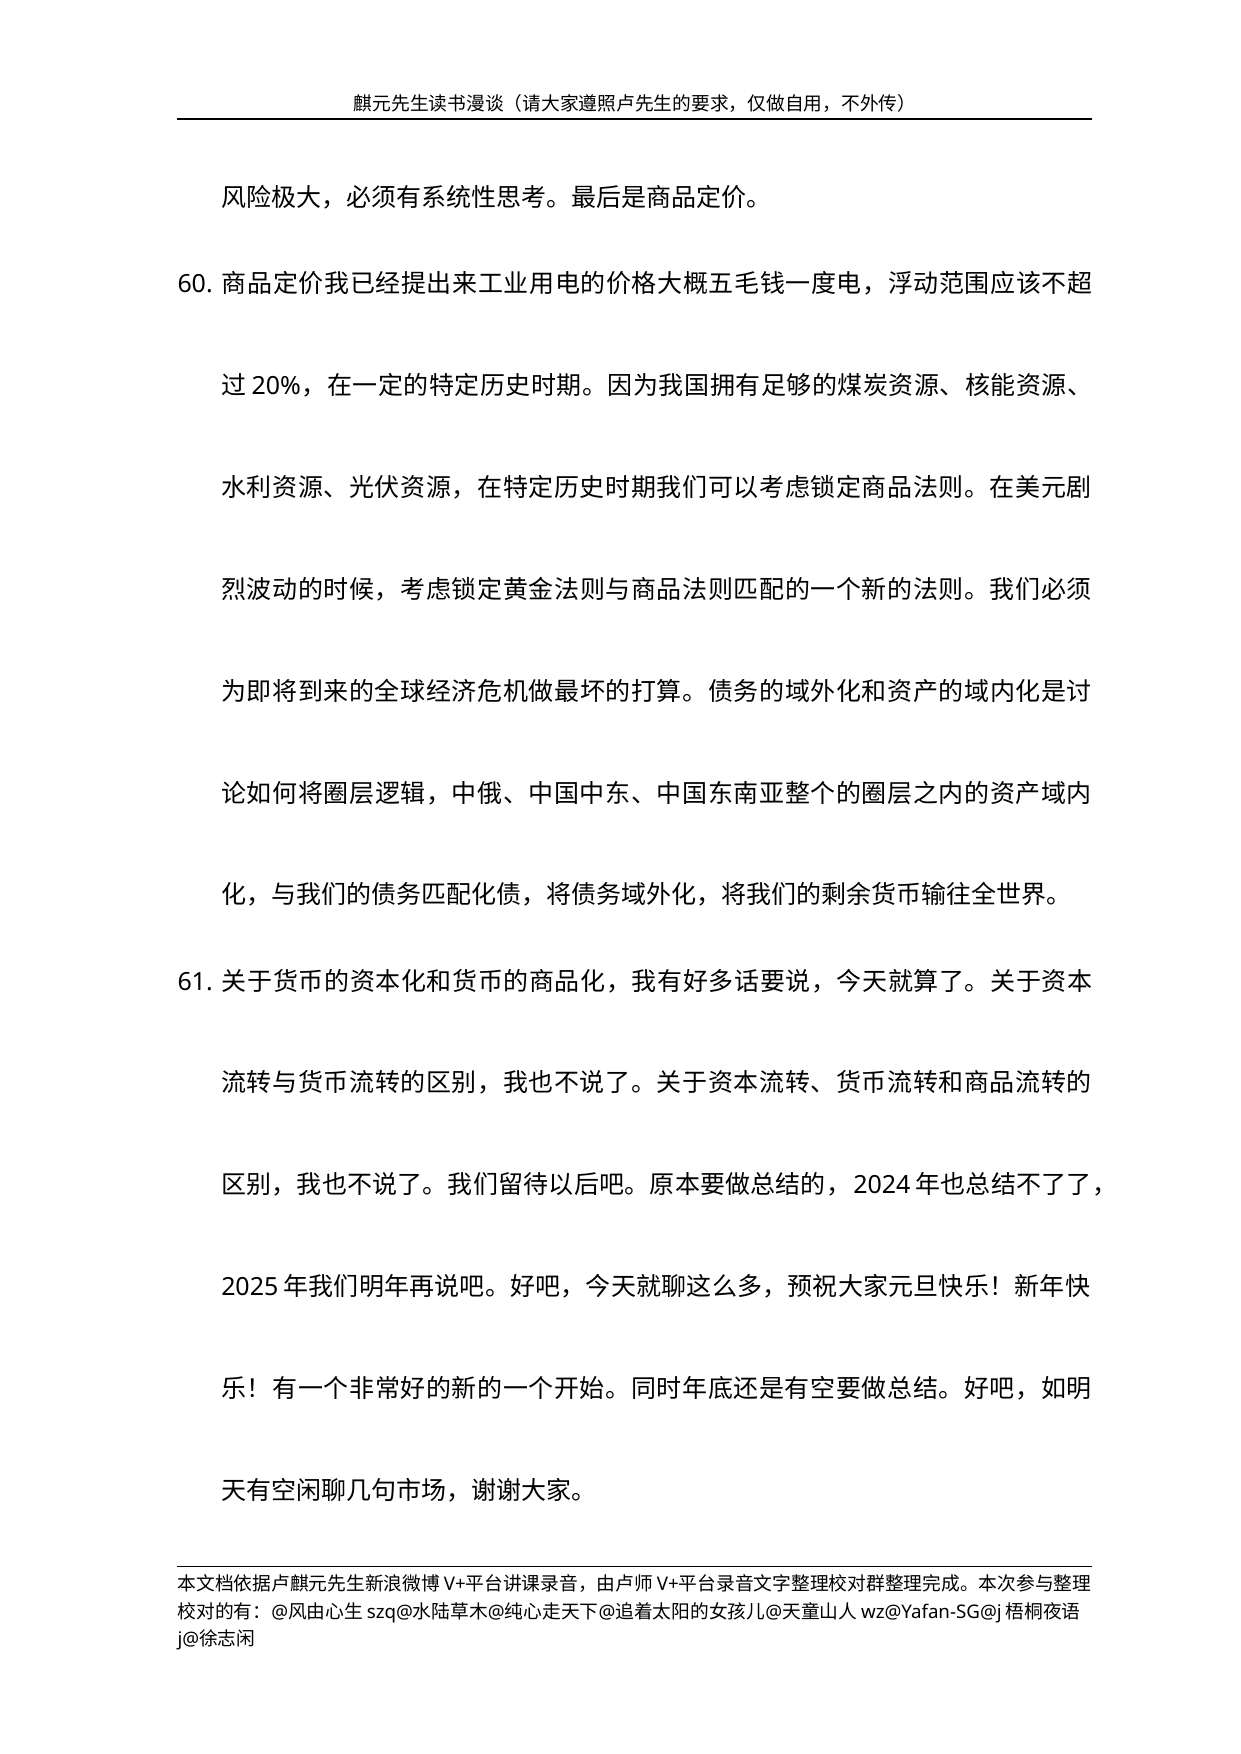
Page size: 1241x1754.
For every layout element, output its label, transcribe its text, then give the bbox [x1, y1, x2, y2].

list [177, 162, 1092, 230]
list ﻿关于货币的资本化和货币的商品化，我有好多话要说，今天就算了。关于资本流转与货币流转的区别，我也不说了。关于资本流转、货币流转和商品流转的区别，我也不说了。我们留待以后吧。原本要做总结的，2024年也总结不了了，2025年我们明年再说吧。好吧，今天就聊这么多，预祝大家元旦快乐！新年快乐！有一个非常好的新的一个开始。同时年底还是有空要做总结。好吧，如明天有空闲聊几句市场，谢谢大家。 [177, 945, 1092, 1522]
list ﻿商品定价我已经提出来工业用电的价格大概五毛钱一度电，浮动范围应该不超过20%，在一定的特定历史时期。因为我国拥有足够的煤炭资源、核能资源、水利资源、光伏资源，在特定历史时期我们可以考虑锁定商品法则。在美元剧烈波动的时候，考虑锁定黄金法则与商品法则匹配的一个新的法则。我们必须为即将到来的全球经济危机做最坏的打算。债务的域外化和资产的域内化是讨论如何将圈层逻辑，中俄、中国中东、中国东南亚整个的圈层之内的资产域内化，与我们的债务匹配化债，将债务域外化，将我们的剩余货币输往全世界。 [177, 248, 1092, 927]
